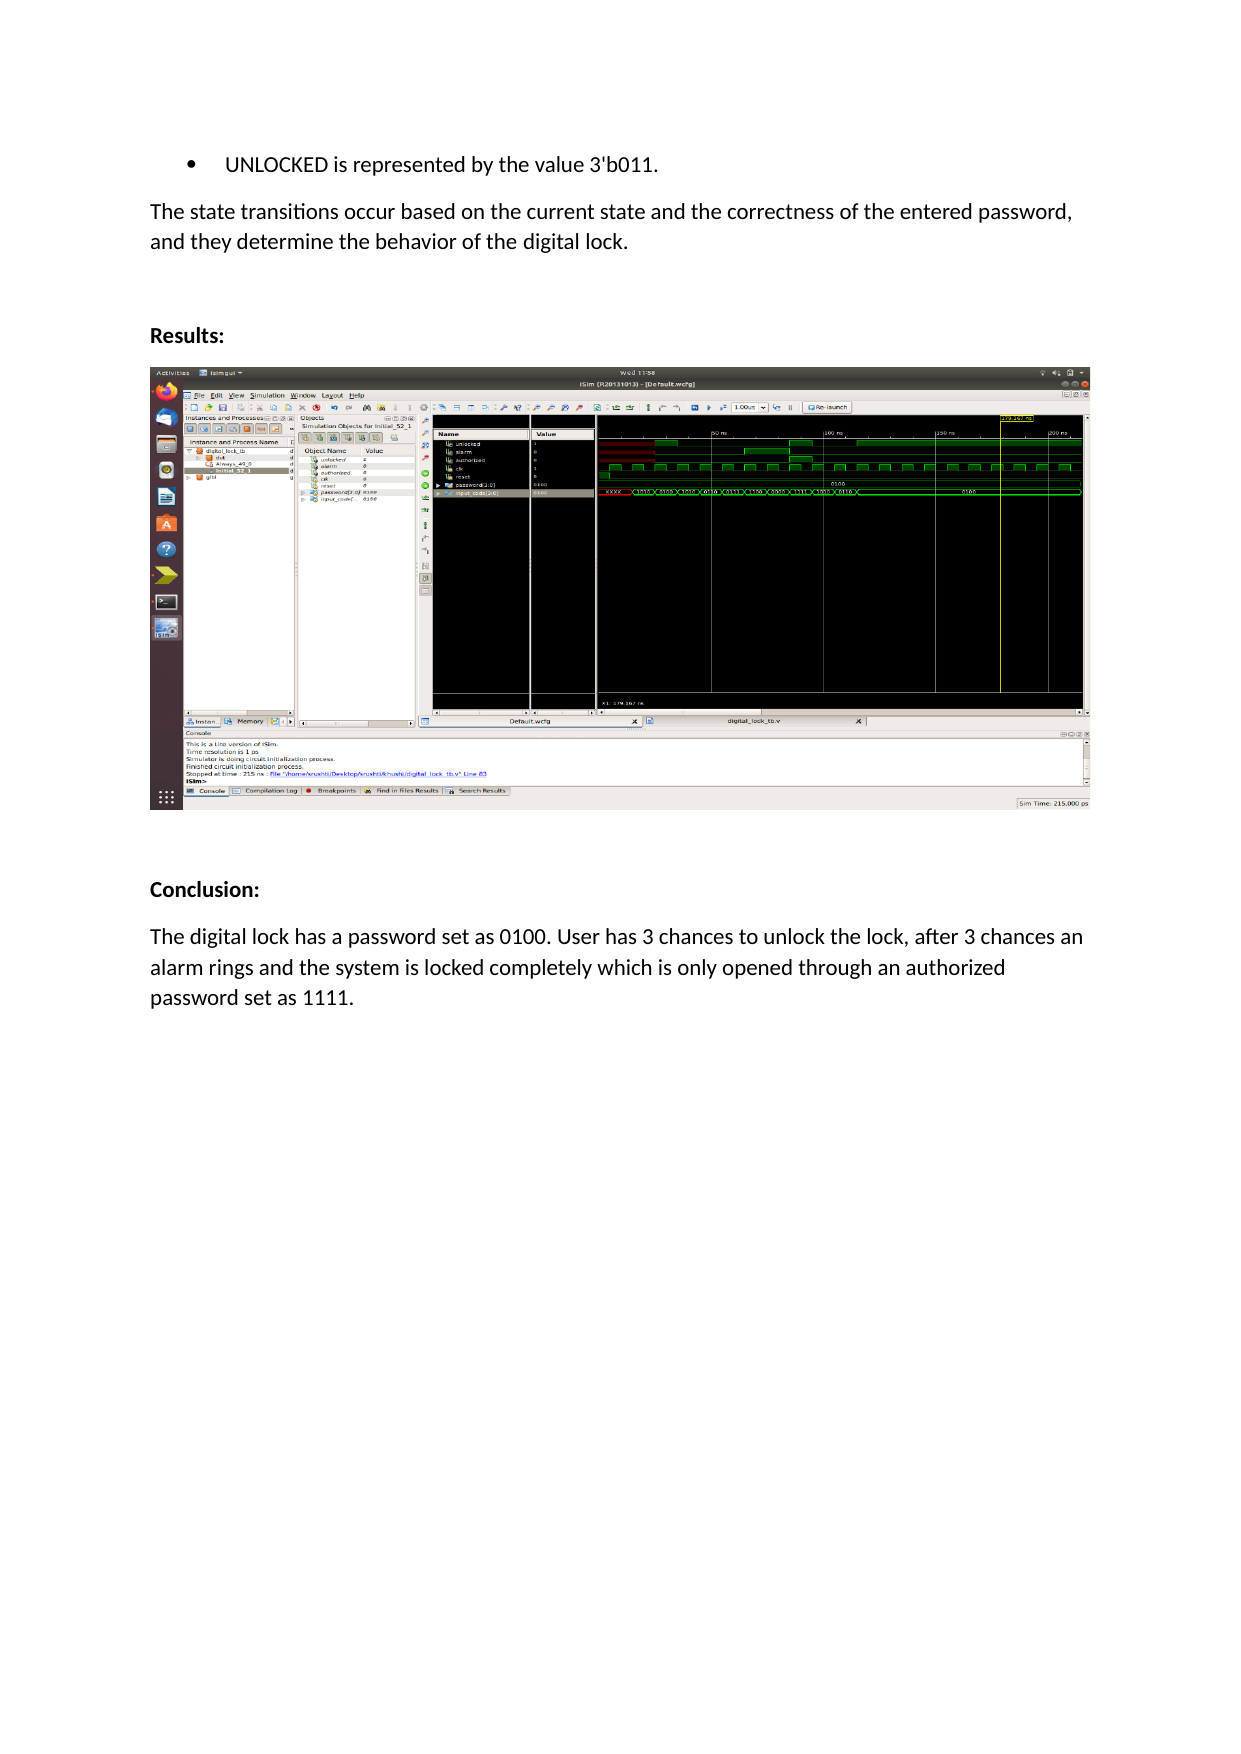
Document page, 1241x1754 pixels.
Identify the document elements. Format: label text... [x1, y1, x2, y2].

text The digital lock has a password set as 0100. User has 3 chances to unlock the lock, after 3 chances an alarm rings and the system is locked completely which is only opened through an authorized password set as 1111. [150, 922, 1090, 1011]
list UNLOCKED is represented by the value 3'b011. [187, 150, 1090, 178]
picture [150, 367, 1091, 810]
text Results: [150, 321, 1090, 349]
text Conclusion: [150, 876, 1090, 903]
text The state transitions occur based on the current state and the correctness of the entered password, and they determine the behavior of the digital lock. [150, 197, 1090, 255]
